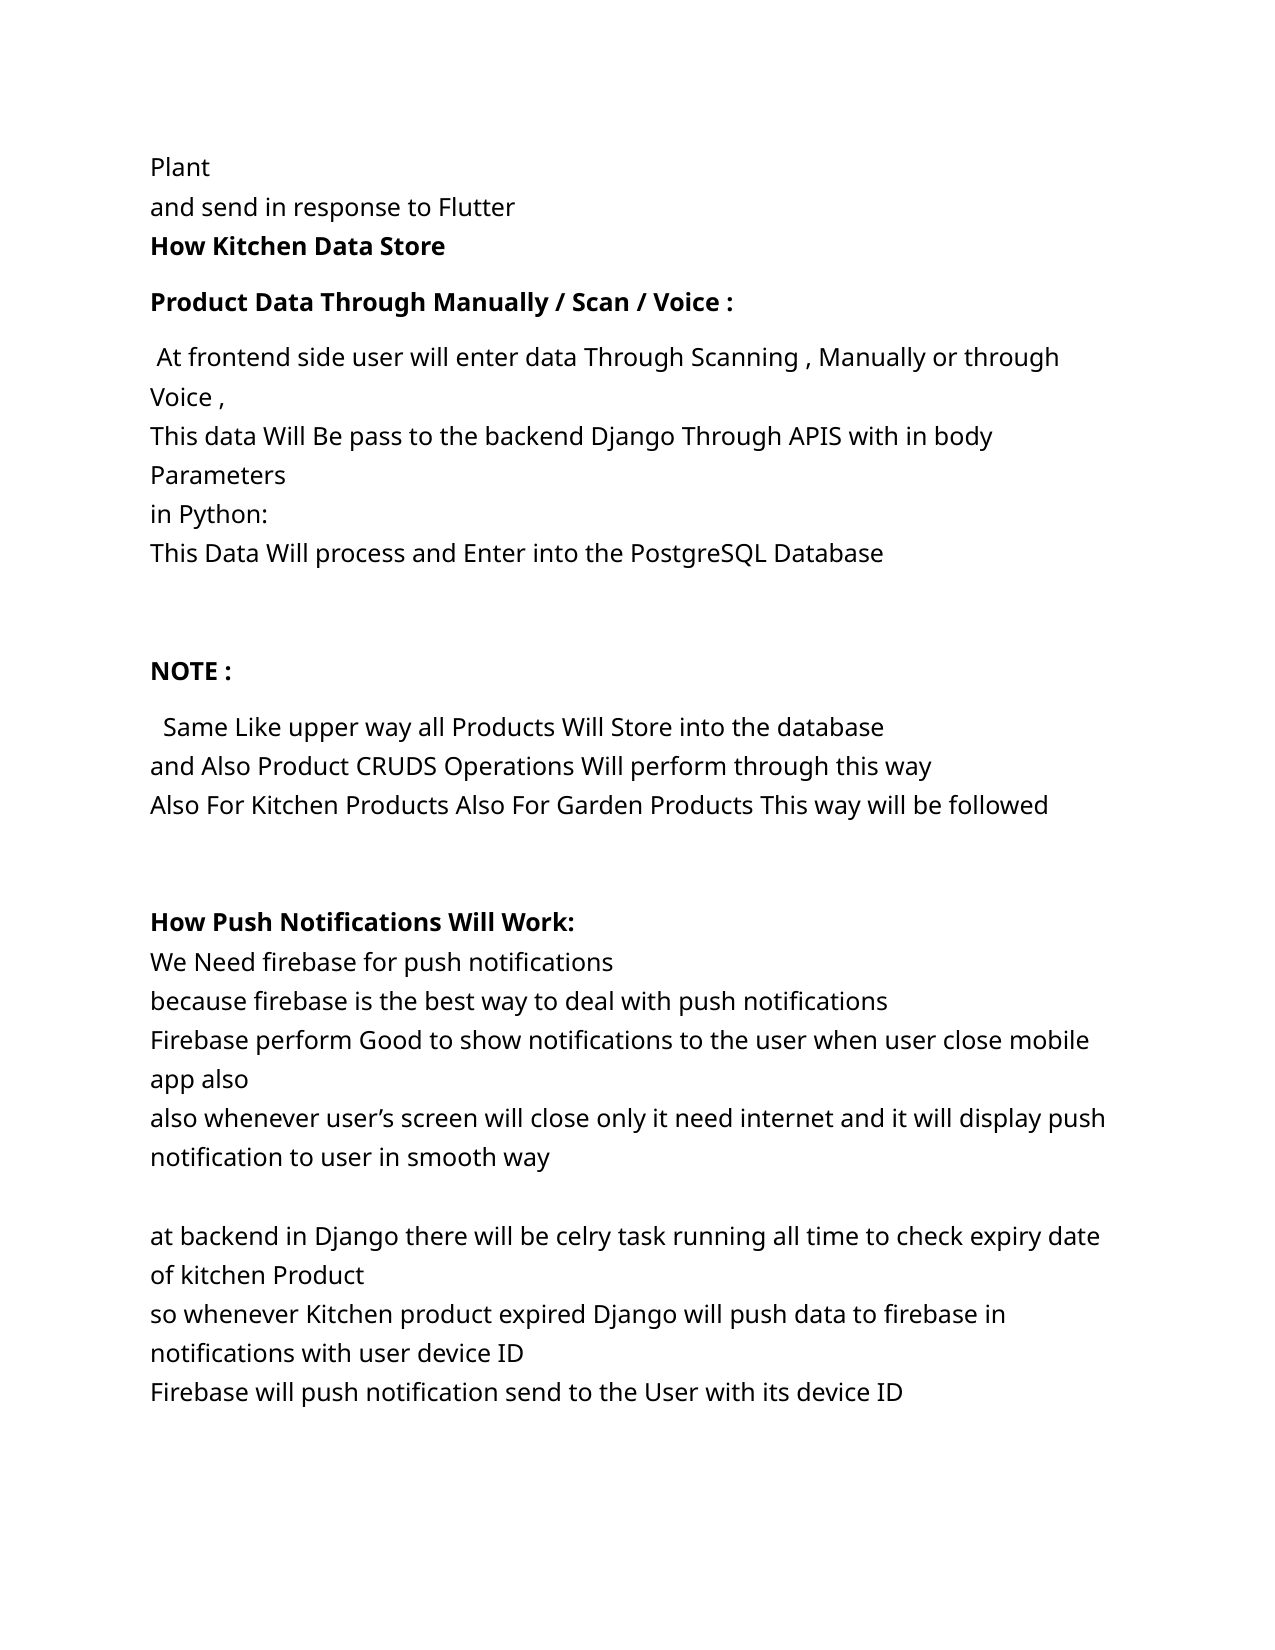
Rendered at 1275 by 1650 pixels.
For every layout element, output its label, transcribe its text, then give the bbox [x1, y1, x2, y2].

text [150, 709, 1125, 1487]
text Product Data Through Manually / Scan / Voice : [150, 284, 1125, 318]
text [150, 150, 1125, 262]
text At frontend side user will enter data Through Scanning , Manually or through Voice , This data Will Be pass to the backend Django Through APIS with in body Parameters in Python: This Data Will process and Enter into the PostgreSQL Database NOTE : [150, 340, 1125, 687]
